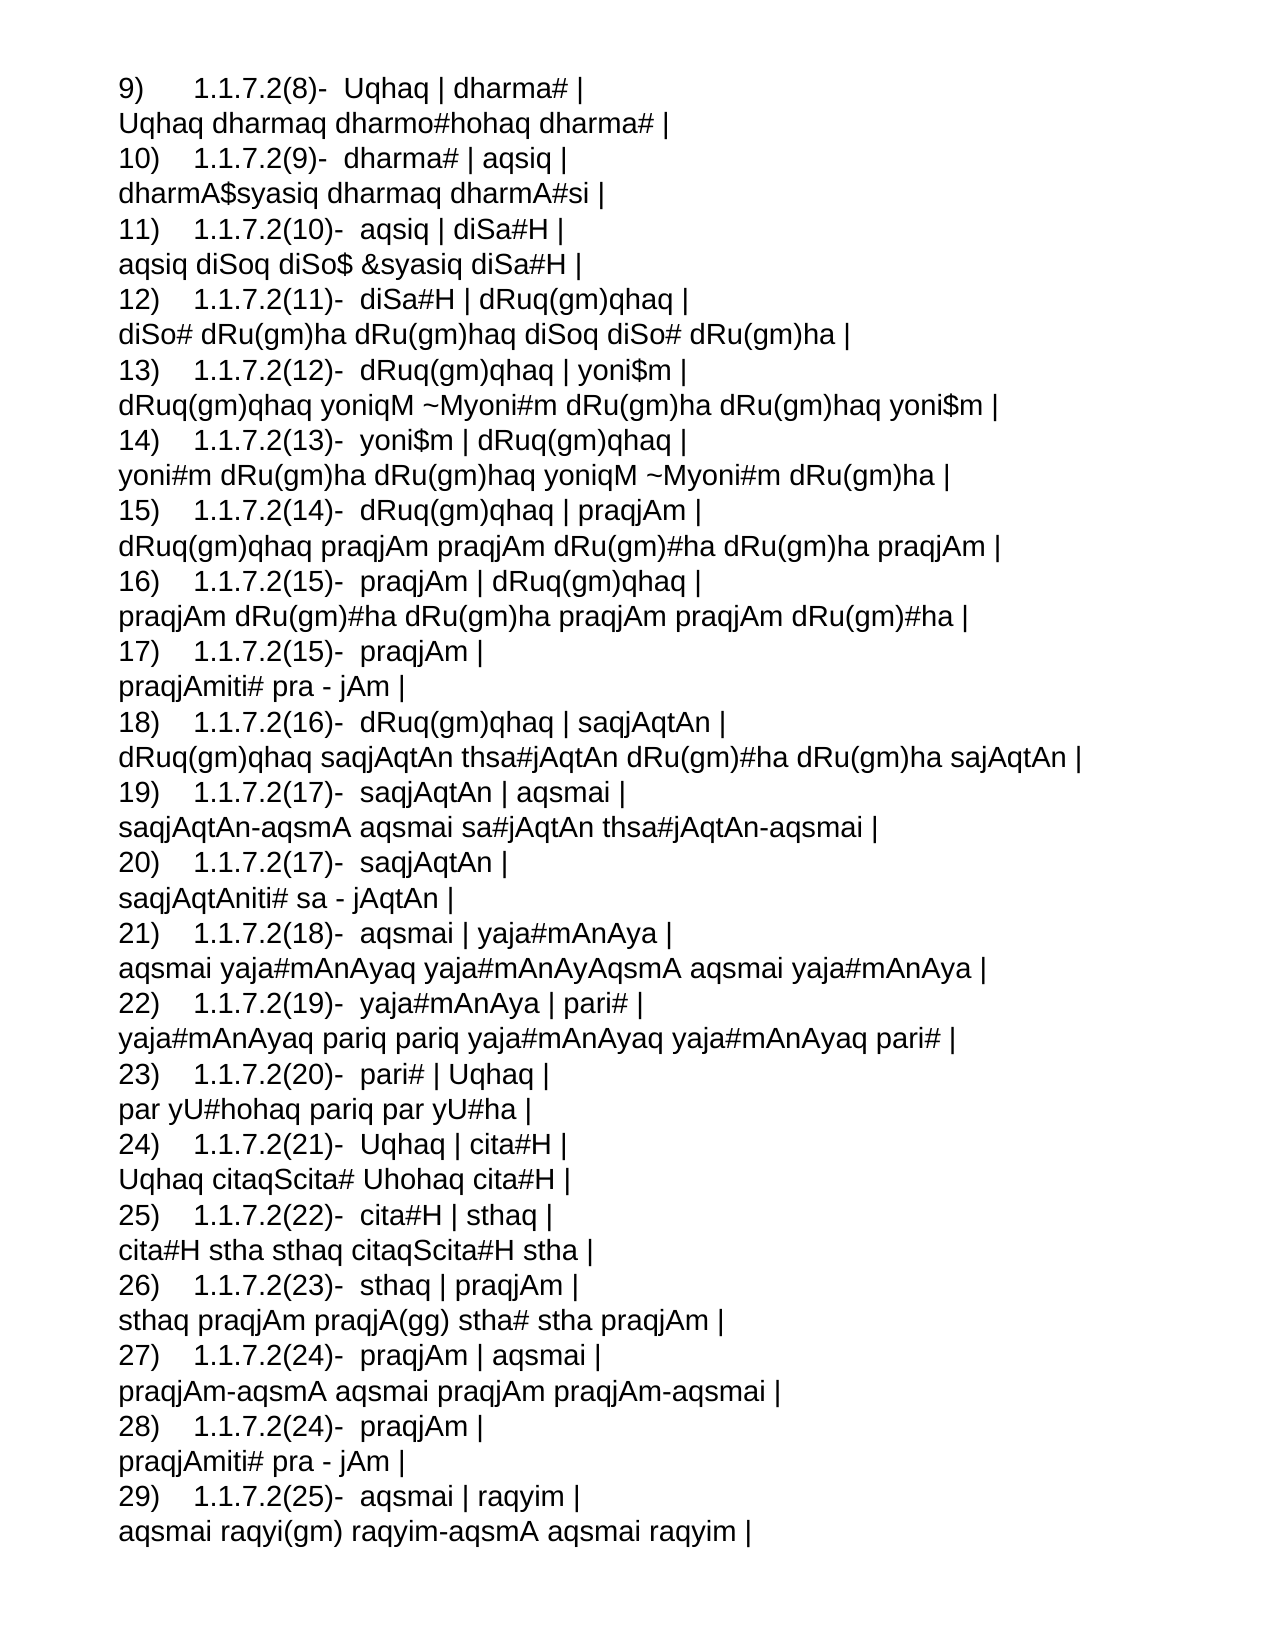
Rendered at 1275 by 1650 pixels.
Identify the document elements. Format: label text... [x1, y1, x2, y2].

text praqjAmiti# pra - jAm | [118, 1444, 1204, 1477]
text saqjAqtAn-aqsmA aqsmai sa#jAqtAn thsa#jAqtAn-aqsmai | [118, 810, 1204, 844]
text 14) 1.1.7.2(13)- yoni$m | dRuq(gm)qhaq | [118, 423, 1204, 456]
text 19) 1.1.7.2(17)- saqjAqtAn | aqsmai | [118, 775, 1204, 808]
text dRuq(gm)qhaq saqjAqtAn thsa#jAqtAn dRu(gm)#ha dRu(gm)ha sajAqtAn | [118, 740, 1204, 773]
text aqsmai raqyi(gm) raqyim-aqsmA aqsmai raqyim | [118, 1514, 1204, 1548]
text cita#H stha sthaq citaqScita#H stha | [118, 1233, 1204, 1266]
text par yU#hohaq pariq par yU#ha | [118, 1092, 1204, 1125]
text dRuq(gm)qhaq yoniqM ~Myoni#m dRu(gm)ha dRu(gm)haq yoni$m | [118, 388, 1204, 421]
text 11) 1.1.7.2(10)- aqsiq | diSa#H | [118, 212, 1204, 245]
text 16) 1.1.7.2(15)- praqjAm | dRuq(gm)qhaq | [118, 564, 1204, 597]
text 25) 1.1.7.2(22)- cita#H | sthaq | [118, 1197, 1204, 1231]
text praqjAm-aqsmA aqsmai praqjAm praqjAm-aqsmai | [118, 1373, 1204, 1407]
text yoni#m dRu(gm)ha dRu(gm)haq yoniqM ~Myoni#m dRu(gm)ha | [118, 458, 1204, 492]
text 28) 1.1.7.2(24)- praqjAm | [118, 1409, 1204, 1442]
text 17) 1.1.7.2(15)- praqjAm | [118, 634, 1204, 668]
text 13) 1.1.7.2(12)- dRuq(gm)qhaq | yoni$m | [118, 352, 1204, 386]
text dRuq(gm)qhaq praqjAm praqjAm dRu(gm)#ha dRu(gm)ha praqjAm | [118, 528, 1204, 562]
text praqjAmiti# pra - jAm | [118, 669, 1204, 703]
text 21) 1.1.7.2(18)- aqsmai | yaja#mAnAya | [118, 916, 1204, 949]
text 24) 1.1.7.2(21)- Uqhaq | cita#H | [118, 1127, 1204, 1161]
text 20) 1.1.7.2(17)- saqjAqtAn | [118, 845, 1204, 879]
text saqjAqtAniti# sa - jAqtAn | [118, 881, 1204, 914]
text praqjAm dRu(gm)#ha dRu(gm)ha praqjAm praqjAm dRu(gm)#ha | [118, 599, 1204, 632]
text 9) 1.1.7.2(8)- Uqhaq | dharma# | [118, 71, 1204, 104]
text aqsmai yaja#mAnAyaq yaja#mAnAyAqsmA aqsmai yaja#mAnAya | [118, 951, 1204, 984]
text 10) 1.1.7.2(9)- dharma# | aqsiq | [118, 141, 1204, 175]
text 26) 1.1.7.2(23)- sthaq | praqjAm | [118, 1268, 1204, 1301]
text aqsiq diSoq diSo$ &syasiq diSa#H | [118, 247, 1204, 280]
text 22) 1.1.7.2(19)- yaja#mAnAya | pari# | [118, 986, 1204, 1020]
text yaja#mAnAyaq pariq pariq yaja#mAnAyaq yaja#mAnAyaq pari# | [118, 1021, 1204, 1055]
text Uqhaq citaqScita# Uhohaq cita#H | [118, 1162, 1204, 1196]
text diSo# dRu(gm)ha dRu(gm)haq diSoq diSo# dRu(gm)ha | [118, 317, 1204, 351]
text 15) 1.1.7.2(14)- dRuq(gm)qhaq | praqjAm | [118, 493, 1204, 527]
text 29) 1.1.7.2(25)- aqsmai | raqyim | [118, 1479, 1204, 1513]
text 23) 1.1.7.2(20)- pari# | Uqhaq | [118, 1057, 1204, 1090]
text Uqhaq dharmaq dharmo#hohaq dharma# | [118, 106, 1204, 139]
text 12) 1.1.7.2(11)- diSa#H | dRuq(gm)qhaq | [118, 282, 1204, 316]
text 27) 1.1.7.2(24)- praqjAm | aqsmai | [118, 1338, 1204, 1372]
text sthaq praqjAm praqjA(gg) stha# stha praqjAm | [118, 1303, 1204, 1337]
text dharmA$syasiq dharmaq dharmA#si | [118, 176, 1204, 210]
text 18) 1.1.7.2(16)- dRuq(gm)qhaq | saqjAqtAn | [118, 704, 1204, 738]
